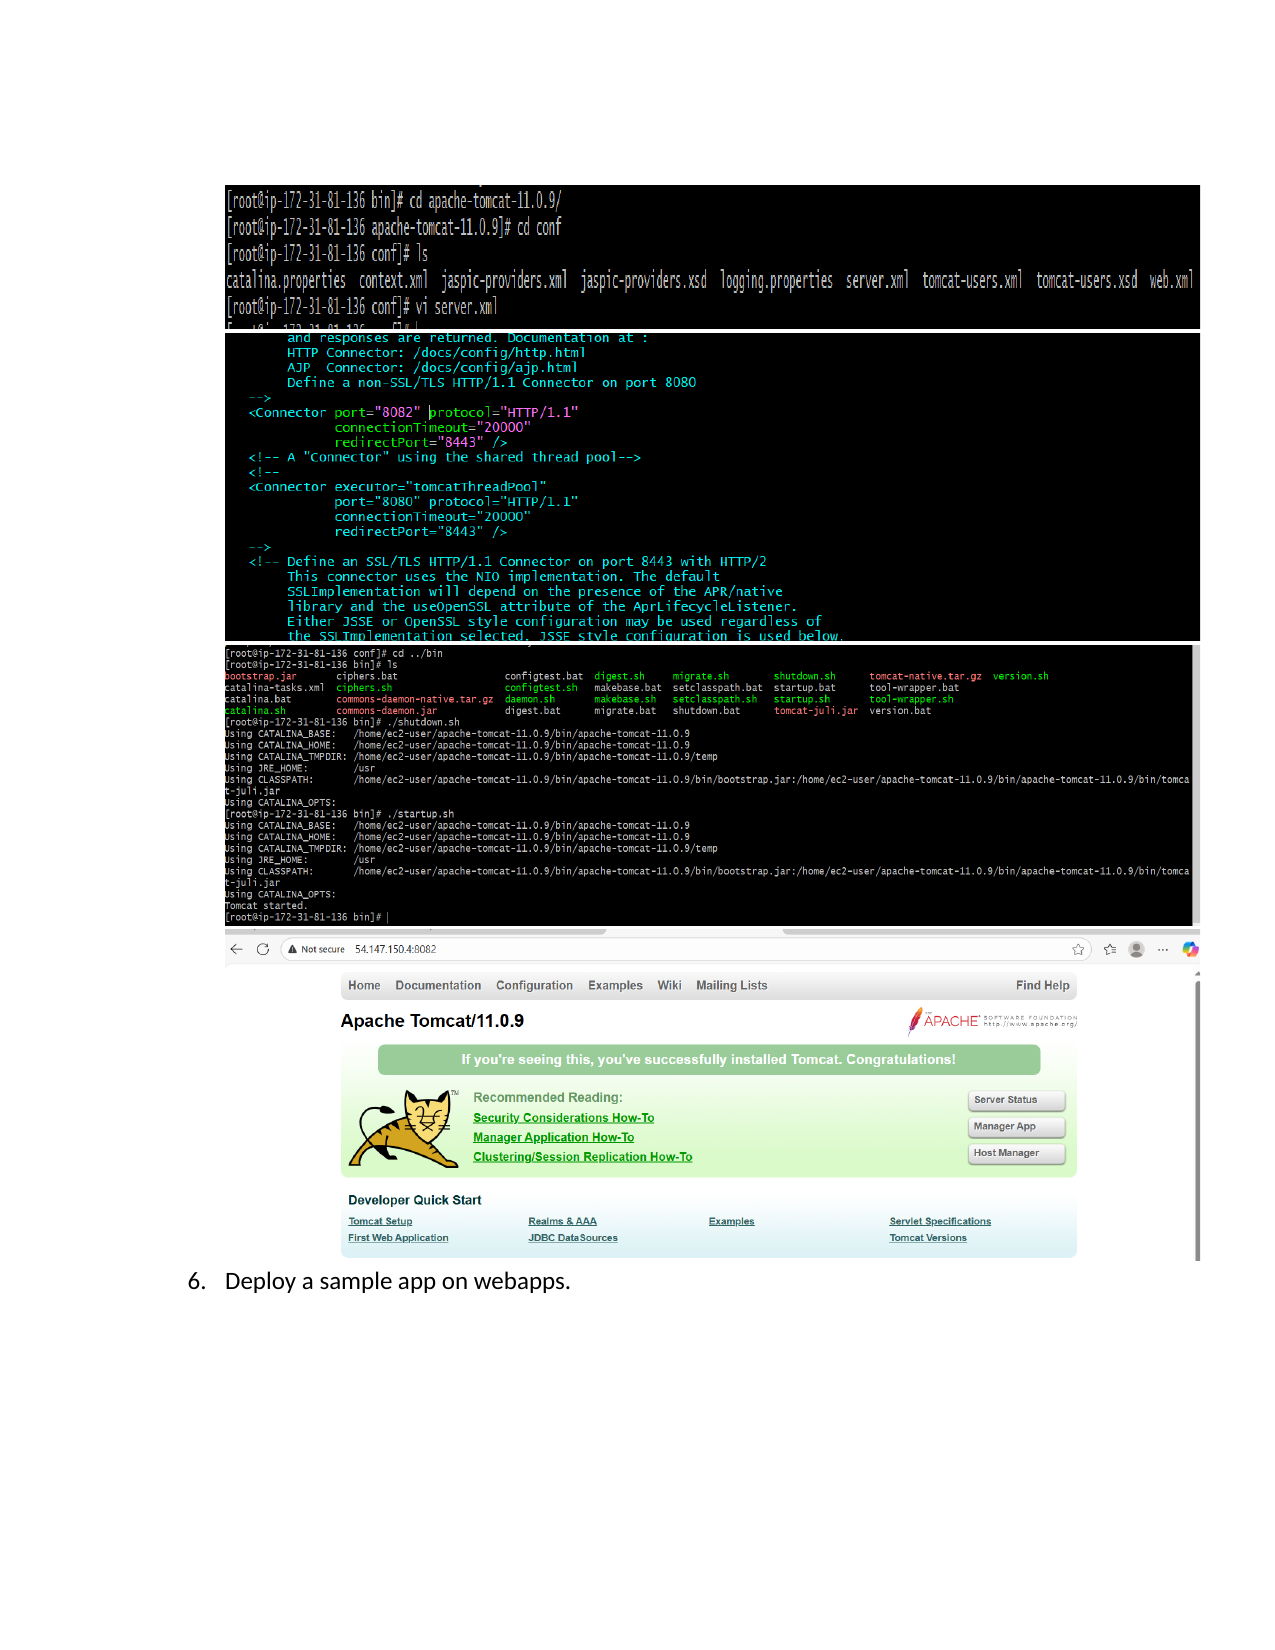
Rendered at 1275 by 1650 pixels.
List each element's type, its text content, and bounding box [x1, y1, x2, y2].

picture [225, 645, 1200, 926]
picture [225, 185, 1200, 329]
picture [225, 929, 1200, 1261]
picture [225, 333, 1200, 641]
list Deploy a sample app on webapps. [187, 1265, 1125, 1296]
